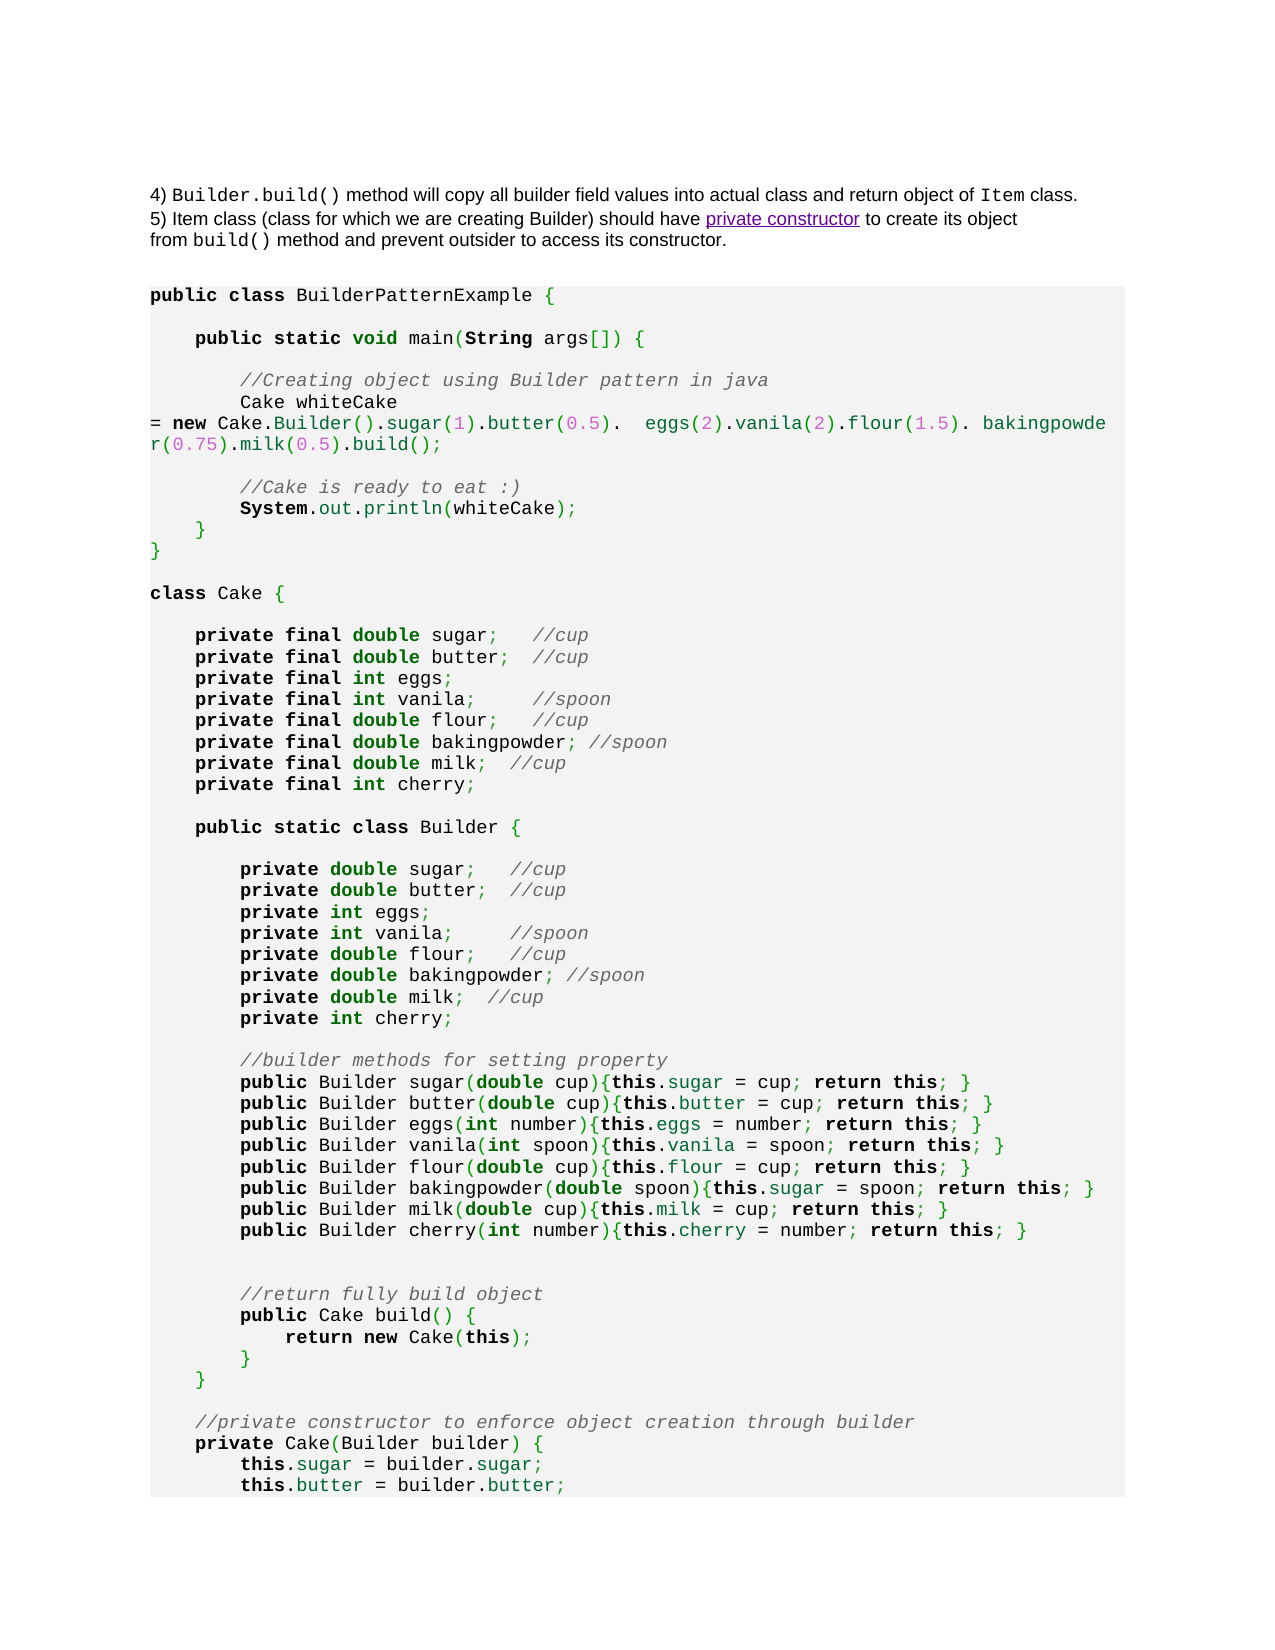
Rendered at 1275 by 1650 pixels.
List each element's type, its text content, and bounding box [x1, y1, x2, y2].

text 4) Builder.build() method will copy all builder field values into actual class and return object of Item class. [150, 184, 1125, 207]
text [150, 286, 1125, 1497]
text 5) Item class (class for which we are creating Builder) should have private constructor to create its object from build() method and prevent outsider to access its constructor. [150, 207, 1125, 252]
